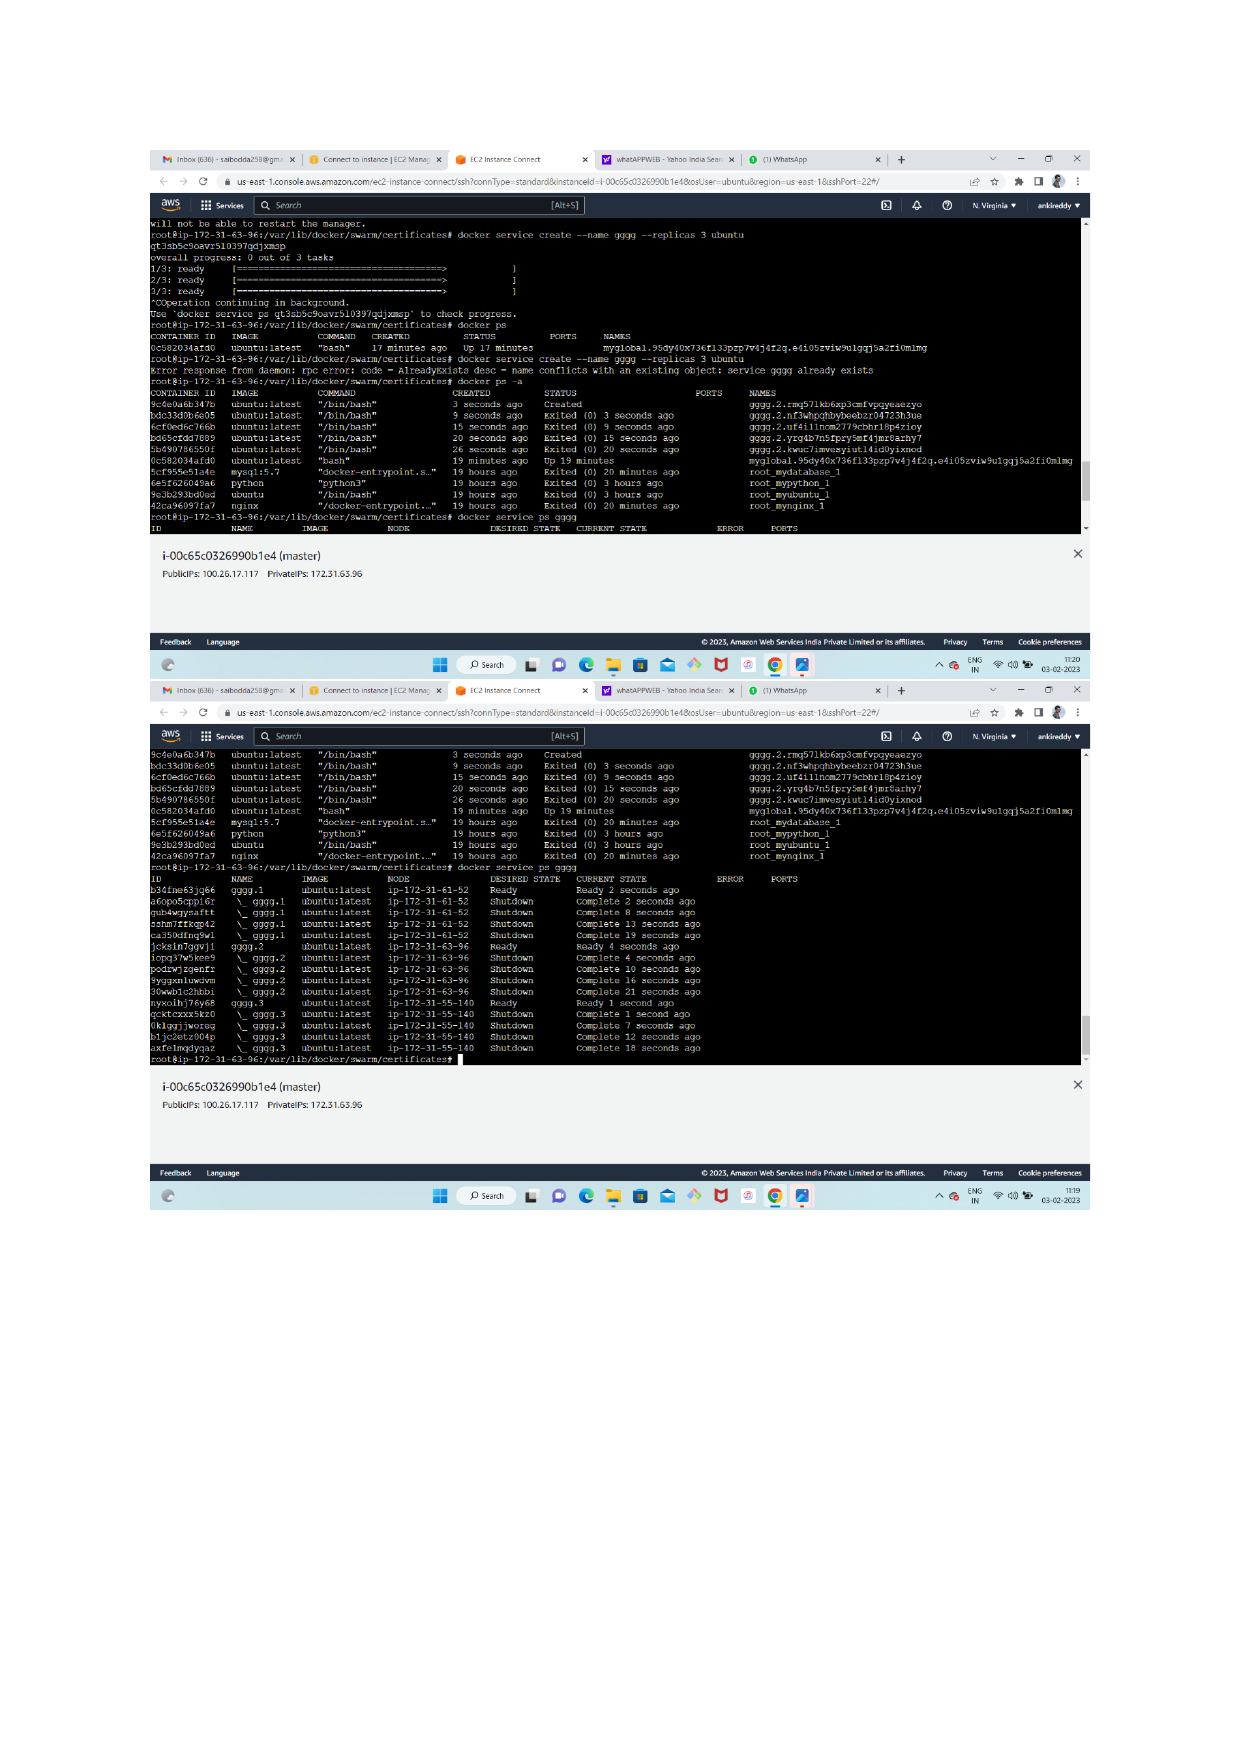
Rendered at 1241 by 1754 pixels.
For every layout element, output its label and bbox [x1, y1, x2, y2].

picture [150, 150, 1091, 679]
picture [150, 681, 1091, 1210]
